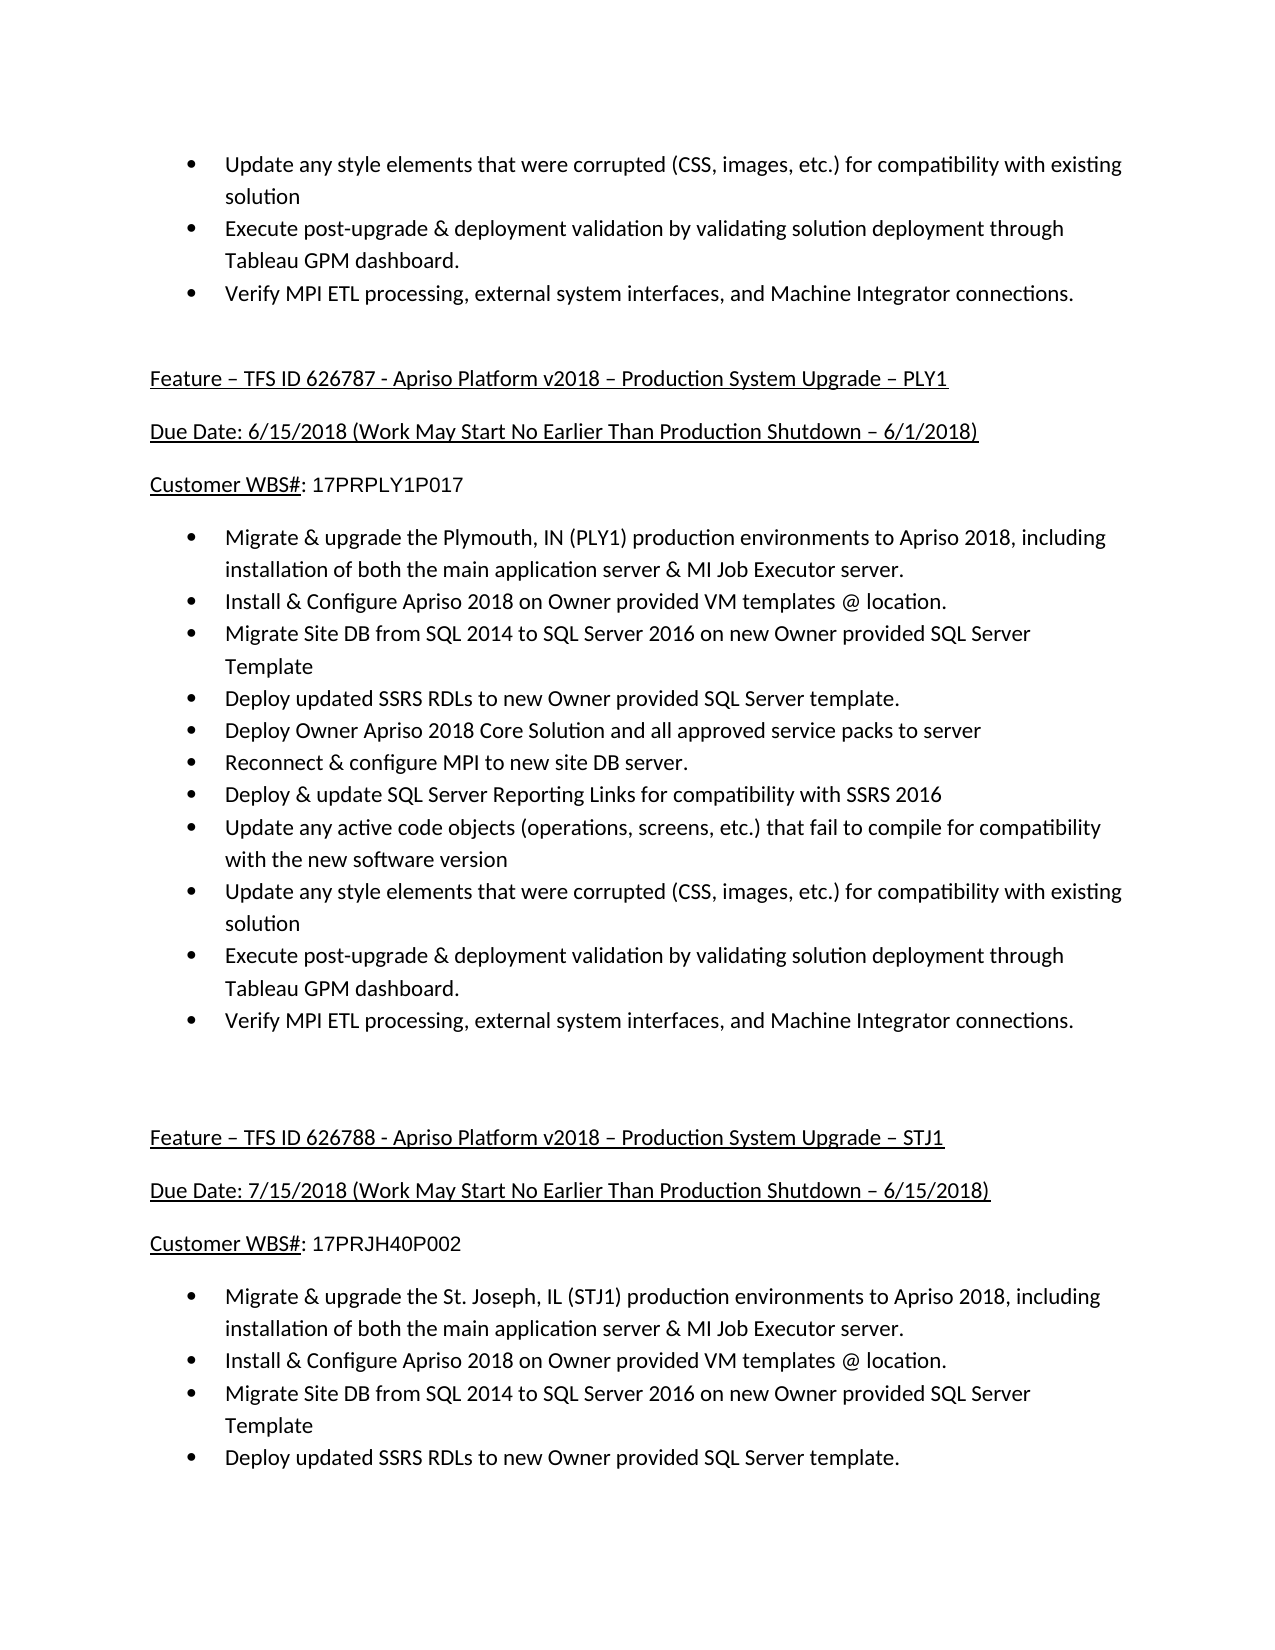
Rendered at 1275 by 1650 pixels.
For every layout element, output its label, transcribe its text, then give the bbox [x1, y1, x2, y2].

list Migrate Site DB from SQL 2014 to SQL Server 2016 on new Owner provided SQL Server Template [187, 1379, 1125, 1439]
list Verify MPI ETL processing, external system interfaces, and Machine Integrator connections. [187, 279, 1125, 307]
list Verify MPI ETL processing, external system interfaces, and Machine Integrator connections. [187, 1006, 1125, 1034]
list Migrate Site DB from SQL 2014 to SQL Server 2016 on new Owner provided SQL Server Template [187, 619, 1125, 680]
text Feature – TFS ID 626788 - Apriso Platform v2018 – Production System Upgrade – STJ1 [150, 1123, 1125, 1151]
list Deploy updated SSRS RDLs to new Owner provided SQL Server template. [187, 684, 1125, 712]
text Due Date: 7/15/2018 (Work May Start No Earlier Than Production Shutdown – 6/15/2018) [150, 1176, 1125, 1204]
list Install & Configure Apriso 2018 on Owner provided VM templates @ location. [187, 587, 1125, 615]
list Execute post-upgrade & deployment validation by validating solution deployment through Tableau GPM dashboard. [187, 214, 1125, 274]
list Execute post-upgrade & deployment validation by validating solution deployment through Tableau GPM dashboard. [187, 941, 1125, 1002]
text Customer WBS#: 17PRJH40P002 [150, 1229, 1125, 1257]
list Update any style elements that were corrupted (CSS, images, etc.) for compatibility with existing solution [187, 150, 1125, 210]
list Update any active code objects (operations, screens, etc.) that fail to compile for compatibility with the new software version [187, 813, 1125, 873]
list Update any style elements that were corrupted (CSS, images, etc.) for compatibility with existing solution [187, 877, 1125, 937]
list Deploy updated SSRS RDLs to new Owner provided SQL Server template. [187, 1443, 1125, 1471]
list Deploy Owner Apriso 2018 Core Solution and all approved service packs to server [187, 716, 1125, 744]
text Feature – TFS ID 626787 - Apriso Platform v2018 – Production System Upgrade – PLY1 [150, 364, 1125, 392]
text Due Date: 6/15/2018 (Work May Start No Earlier Than Production Shutdown – 6/1/2018) [150, 417, 1125, 445]
list Migrate & upgrade the Plymouth, IN (PLY1) production environments to Apriso 2018, including installation of both the main application server & MI Job Executor server. [187, 523, 1125, 583]
list Deploy & update SQL Server Reporting Links for compatibility with SSRS 2016 [187, 781, 1125, 808]
list Install & Configure Apriso 2018 on Owner provided VM templates @ location. [187, 1347, 1125, 1375]
list Migrate & upgrade the St. Joseph, IL (STJ1) production environments to Apriso 2018, including installation of both the main application server & MI Job Executor server. [187, 1282, 1125, 1342]
list Reconnect & configure MPI to new site DB server. [187, 748, 1125, 776]
text Customer WBS#: 17PRPLY1P017 [150, 470, 1125, 498]
